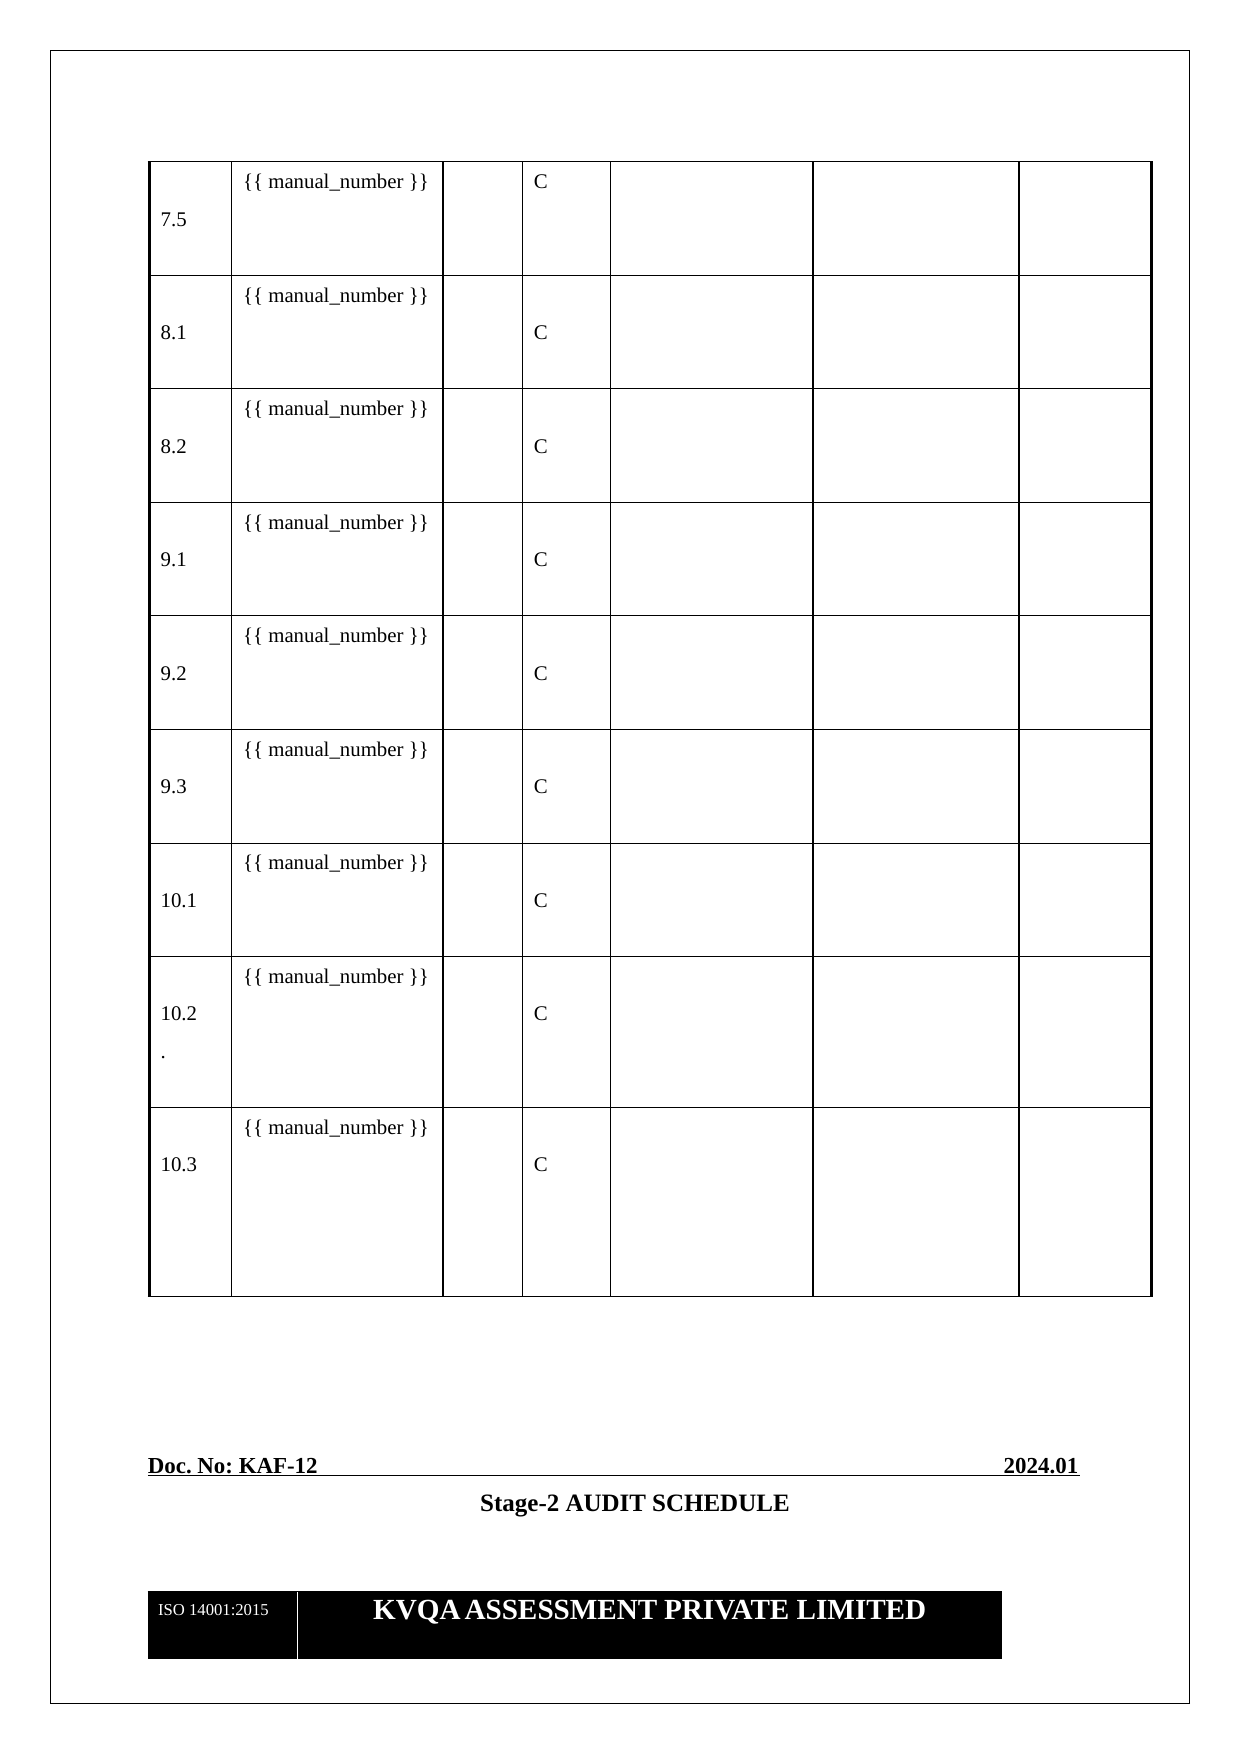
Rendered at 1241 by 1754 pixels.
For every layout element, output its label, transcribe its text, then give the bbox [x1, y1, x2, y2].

table_cell C [523, 616, 610, 729]
table_cell 9.1 [151, 503, 231, 615]
table_cell [1020, 844, 1150, 956]
table_cell [444, 162, 522, 275]
table_cell 10.3 [151, 1108, 231, 1296]
table_cell [1020, 389, 1150, 502]
table_cell {{ manual_number }} [232, 162, 442, 275]
table_cell [814, 503, 1018, 615]
table_cell {{ manual_number }} [232, 957, 442, 1107]
table_cell {{ manual_number }} [232, 503, 442, 615]
table_cell [611, 957, 812, 1107]
table_cell {{ manual_number }} [232, 389, 442, 502]
table_cell [814, 389, 1018, 502]
table_cell C [523, 730, 610, 842]
table_cell [1020, 162, 1150, 275]
table_cell [814, 1108, 1018, 1296]
table_cell C [523, 276, 610, 388]
table_cell [1020, 616, 1150, 729]
table_cell 10.2 . [151, 957, 231, 1107]
table_cell [611, 389, 812, 502]
table_cell C [523, 503, 610, 615]
table_cell {{ manual_number }} [232, 844, 442, 956]
table_cell 7.5 [151, 162, 231, 275]
table_cell [814, 957, 1018, 1107]
table_cell C [523, 389, 610, 502]
table_cell {{ manual_number }} [232, 276, 442, 388]
table_cell C [523, 1108, 610, 1296]
table_cell 8.1 [151, 276, 231, 388]
table_cell [814, 162, 1018, 275]
table_cell [611, 1108, 812, 1296]
text Stage-2 AUDIT SCHEDULE [148, 1484, 1122, 1522]
table_cell C [523, 957, 610, 1107]
table_cell {{ manual_number }} [232, 616, 442, 729]
table_cell [611, 616, 812, 729]
table_cell 9.2 [151, 616, 231, 729]
table_cell [444, 616, 522, 729]
table_cell {{ manual_number }} [232, 1108, 442, 1296]
table_cell [611, 162, 812, 275]
table_cell [814, 730, 1018, 842]
table_cell [1020, 503, 1150, 615]
table_cell [444, 389, 522, 502]
table_cell [1020, 276, 1150, 388]
table_cell C [523, 844, 610, 956]
table_cell [611, 730, 812, 842]
table_cell 9.3 [151, 730, 231, 842]
table_cell [1020, 730, 1150, 842]
table_cell [611, 276, 812, 388]
table_cell 10.1 [151, 844, 231, 956]
table_cell [1020, 957, 1150, 1107]
table_cell {{ manual_number }} [232, 730, 442, 842]
table_cell [444, 844, 522, 956]
table_cell 8.2 [151, 389, 231, 502]
table_cell [814, 844, 1018, 956]
table_cell [814, 616, 1018, 729]
text Doc. No: KAF-12 2024.01 [148, 1447, 1122, 1484]
table_cell [444, 730, 522, 842]
table_cell [444, 503, 522, 615]
table_cell [1020, 1108, 1150, 1296]
table_cell [611, 844, 812, 956]
table_cell [444, 957, 522, 1107]
table_cell C [523, 162, 610, 275]
table_cell [611, 503, 812, 615]
table_cell [814, 276, 1018, 388]
table_cell [444, 276, 522, 388]
table_cell [444, 1108, 522, 1296]
